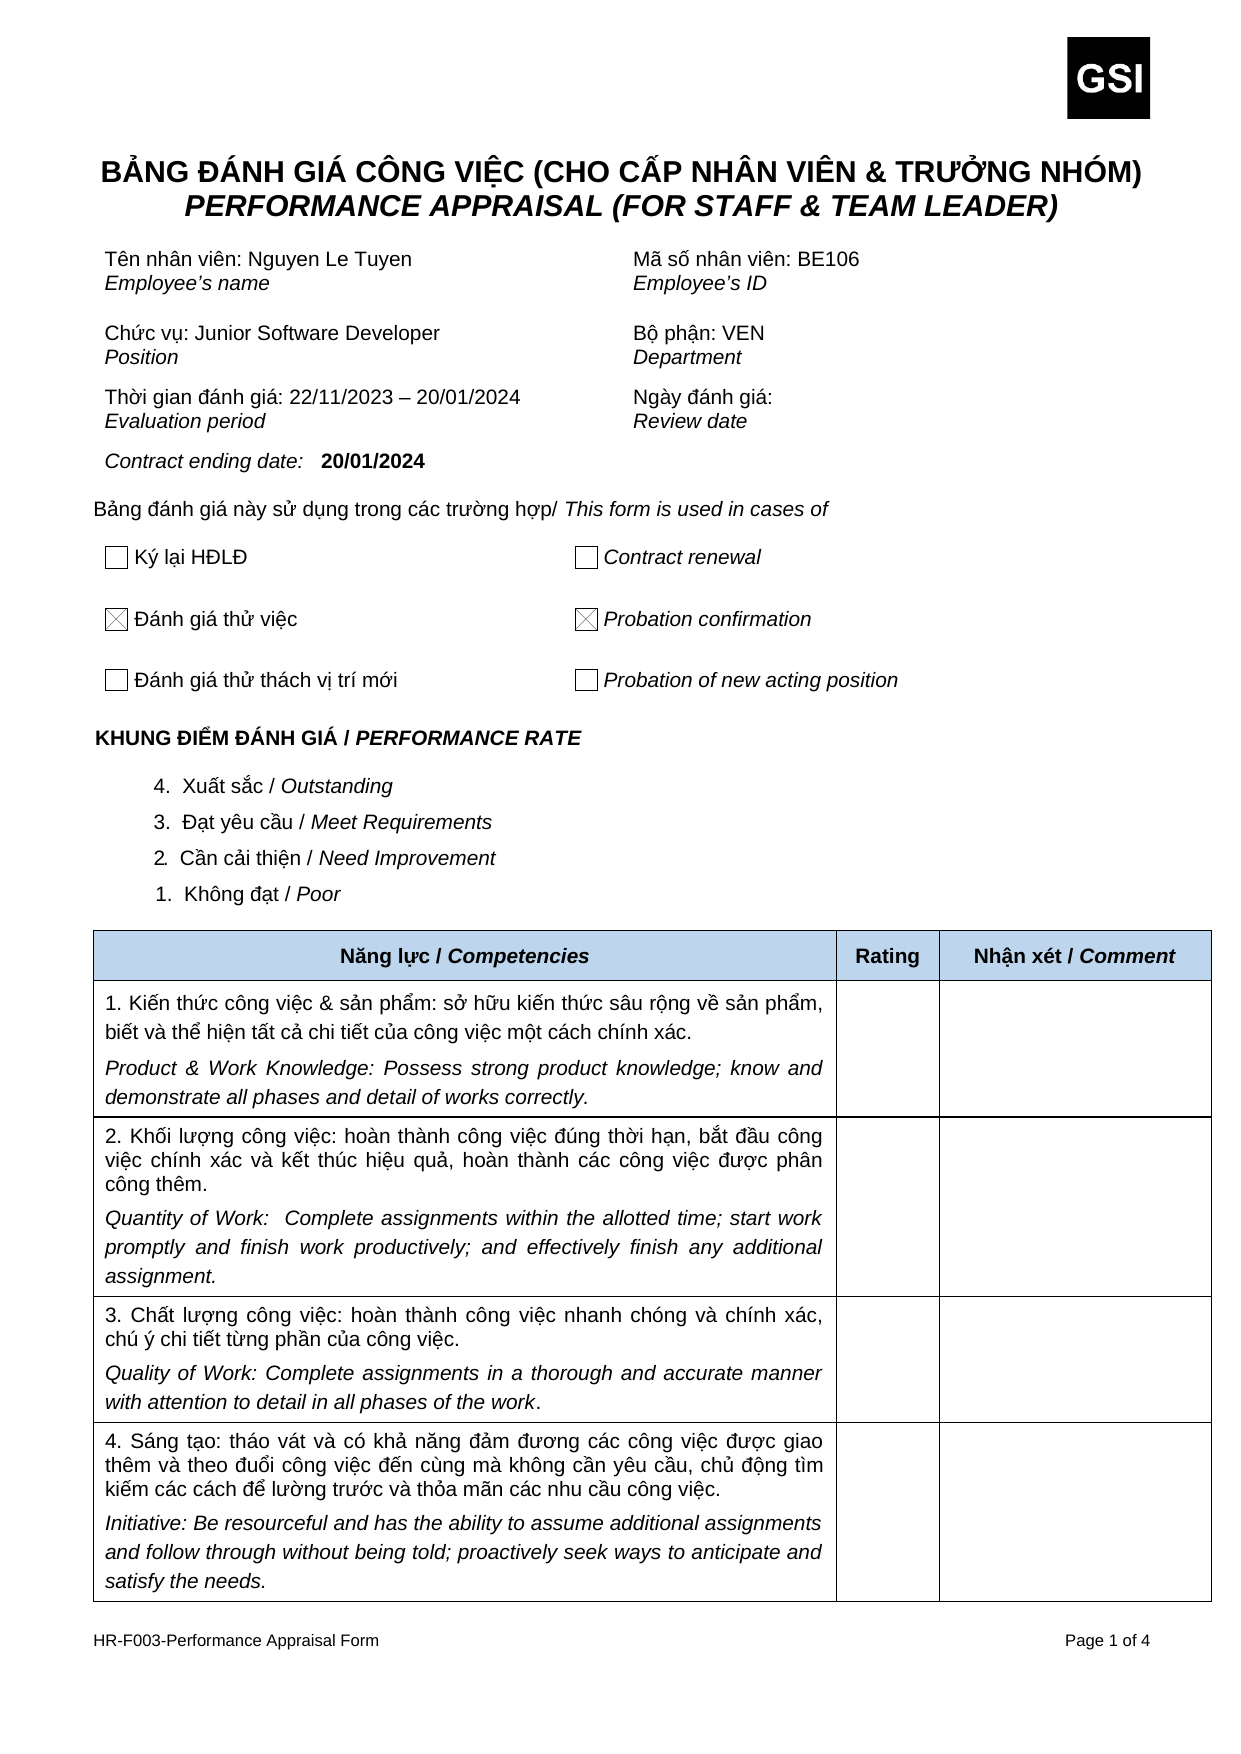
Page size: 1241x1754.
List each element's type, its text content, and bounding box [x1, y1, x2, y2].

text BẢNG ĐÁNH GIÁ CÔNG VIỆC (CHO CẤP NHÂN VIÊN & TRƯỞNG NHÓM) [93, 153, 1150, 188]
text 3. Đạt yêu cầu / Meet Requirements [153, 810, 1150, 834]
table_cell [940, 1118, 1211, 1296]
text 1. Không đạt / Poor [149, 882, 1150, 906]
table_cell 1. Kiến thức công việc & sản phẩm: sở hữu kiến thức sâu rộng về sản phẩm, biết và thể hiện tất cả chi tiết của công việc một cách chính xác. Product & Work Knowledge: Possess strong product knowledge; know and demonstrate all phases and detail of works correctly. [94, 981, 836, 1116]
table_cell Thời gian đánh giá: 22/11/2023 – 20/01/2024 Evaluation period [93, 385, 622, 449]
table_header Rating [837, 931, 939, 980]
text Bảng đánh giá này sử dụng trong các trường hợp/ This form is used in cases of [93, 497, 1150, 521]
table_cell Probation confirmation [563, 607, 1150, 668]
text PERFORMANCE APPRAISAL (FOR STAFF & TEAM LEADER) [93, 188, 1150, 223]
table_cell Bộ phận: VEN Department [622, 321, 1150, 385]
table_cell [837, 1423, 939, 1601]
table_cell 2. Khối lượng công việc: hoàn thành công việc đúng thời hạn, bắt đầu công việc chính xác và kết thúc hiệu quả, hoàn thành các công việc được phân công thêm. Quantity of Work: Complete assignments within the allotted time; start work promptly and finish work productively; and effectively finish any additional assignment. [94, 1118, 836, 1296]
picture [1067, 37, 1151, 119]
table_header Tên nhân viên: Nguyen Le Tuyen Employee’s name [93, 247, 622, 321]
text 4. Xuất sắc / Outstanding [153, 774, 1150, 798]
table_cell [837, 1118, 939, 1296]
table_cell [837, 981, 939, 1116]
table_cell [940, 1297, 1211, 1422]
table_cell Probation of new acting position [563, 668, 1150, 702]
table_cell 3. Chất lượng công việc: hoàn thành công việc nhanh chóng và chính xác, chú ý chi tiết từng phần của công việc. Quality of Work: Complete assignments in a thorough and accurate manner with attention to detail in all phases of the work. [94, 1297, 836, 1422]
table_cell [837, 1297, 939, 1422]
table_header Năng lực / Competencies [94, 931, 836, 980]
table_cell Contract ending date: 20/01/2024 [93, 449, 1150, 473]
table_cell Đánh giá thử việc [93, 607, 562, 668]
table_cell Chức vụ: Junior Software Developer Position [93, 321, 622, 385]
table_header Mã số nhân viên: BE106 Employee’s ID [622, 247, 1150, 321]
table_header Contract renewal [563, 545, 1150, 607]
text 2. Cần cải thiện / Need Improvement [153, 846, 1150, 870]
table_header Ký lại HĐLĐ [93, 545, 562, 607]
table_cell 4. Sáng tạo: tháo vát và có khả năng đảm đương các công việc được giao thêm và theo đuổi công việc đến cùng mà không cần yêu cầu, chủ động tìm kiếm các cách để lường trước và thỏa mãn các nhu cầu công việc. Initiative: Be resourceful and has the ability to assume additional assignments and follow through without being told; proactively seek ways to anticipate and satisfy the needs. [94, 1423, 836, 1601]
table_cell Đánh giá thử thách vị trí mới [93, 668, 562, 702]
table_cell [940, 981, 1211, 1116]
table_cell Ngày đánh giá: Review date [622, 385, 1150, 449]
table_cell [940, 1423, 1211, 1601]
table_header Nhận xét / Comment [940, 931, 1211, 980]
text KHUNG ĐIỂM ĐÁNH GIÁ / PERFORMANCE RATE [95, 726, 1117, 750]
